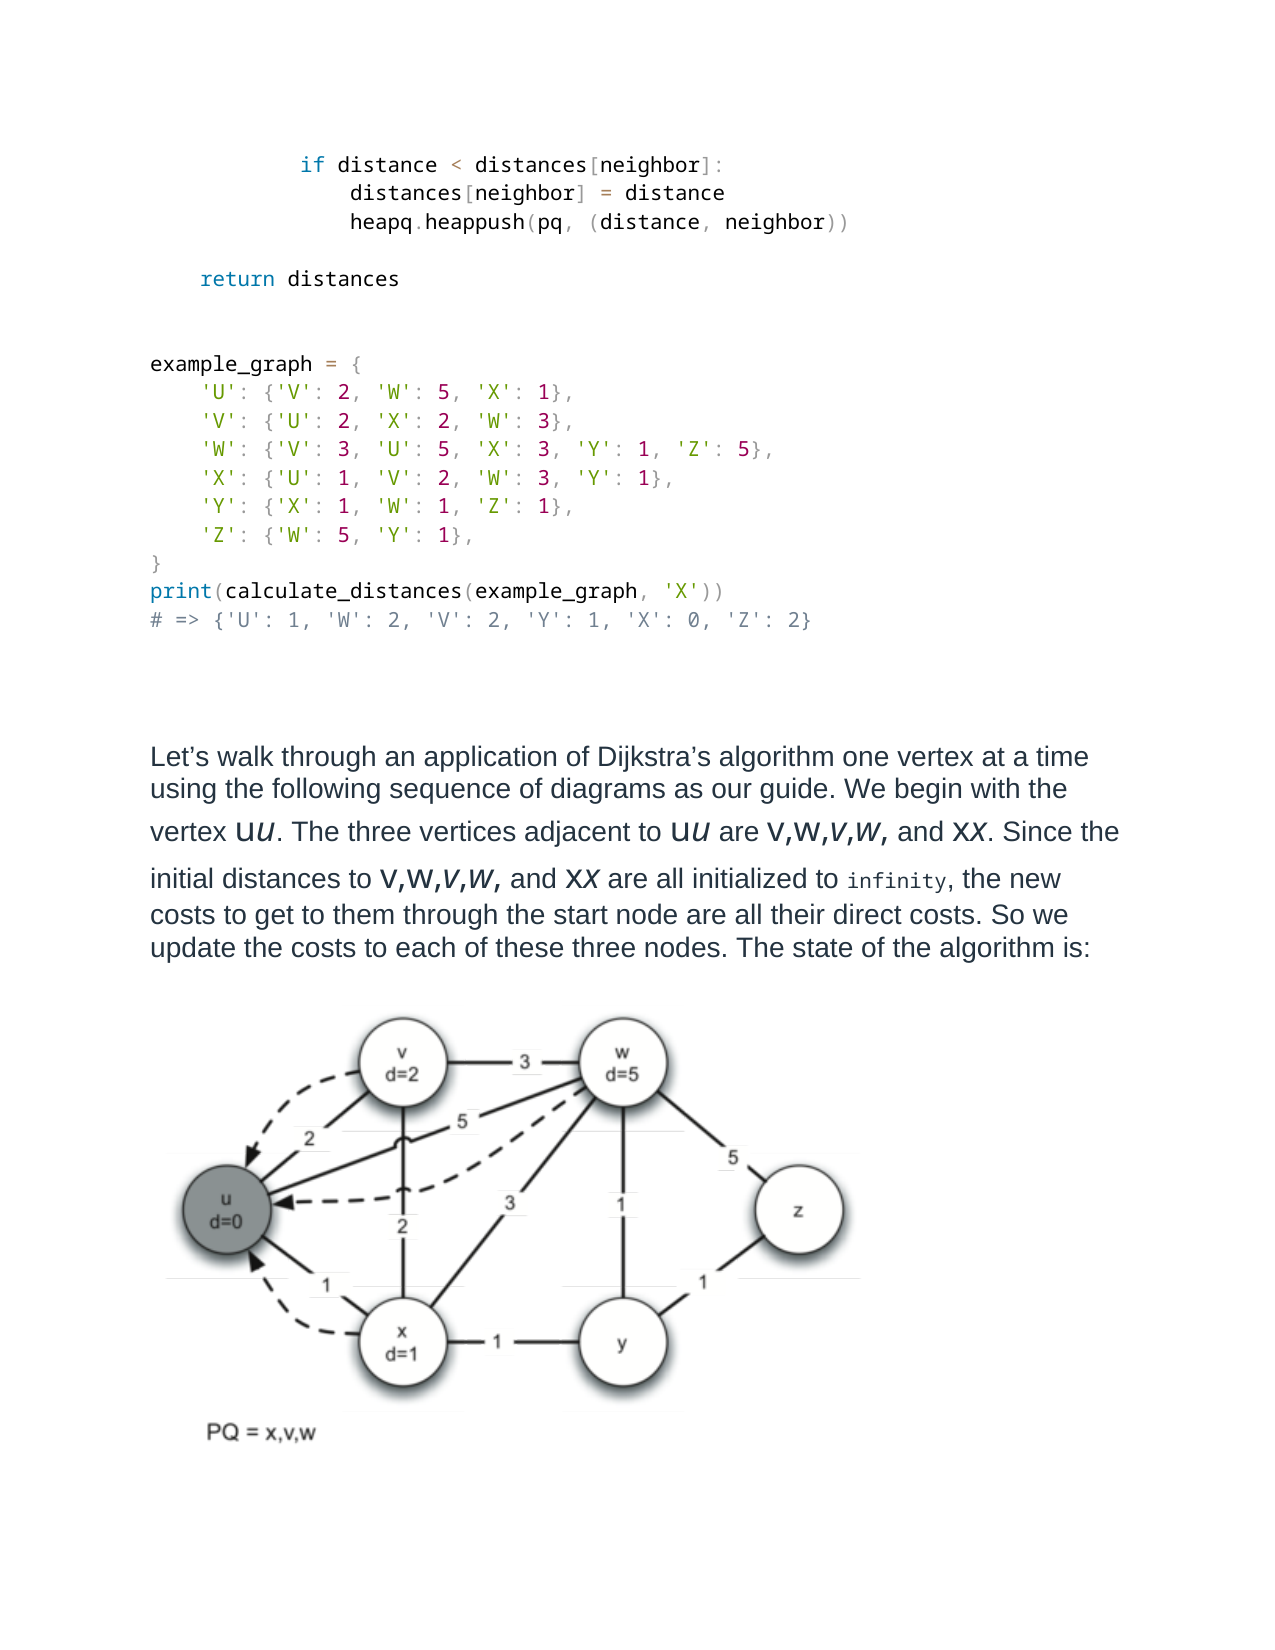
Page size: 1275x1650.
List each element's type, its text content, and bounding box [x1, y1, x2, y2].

text return distances [150, 264, 1125, 292]
text 'Y': {'X': 1, 'W': 1, 'Z': 1}, [150, 491, 1125, 520]
text Let’s walk through an application of Dijkstra’s algorithm one vertex at a time using the following sequence of diagrams as our guide. We begin with the vertex uu. The three vertices adjacent to uu are v,w,v,w, and xx. Since the initial distances to v,w,v,w, and xx are all initialized to infinity, the new costs to get to them through the start node are all their direct costs. So we update the costs to each of these three nodes. The state of the algorithm is: [150, 740, 1125, 963]
picture [150, 992, 877, 1459]
text heapq.heappush(pq, (distance, neighbor)) [150, 207, 1125, 235]
text distances[neighbor] = distance [150, 178, 1125, 207]
text 'V': {'U': 2, 'X': 2, 'W': 3}, [150, 406, 1125, 434]
text 'U': {'V': 2, 'W': 5, 'X': 1}, [150, 377, 1125, 406]
text 'Z': {'W': 5, 'Y': 1}, [150, 520, 1125, 548]
text # => {'U': 1, 'W': 2, 'V': 2, 'Y': 1, 'X': 0, 'Z': 2} [150, 605, 1125, 633]
text if distance < distances[neighbor]: [150, 150, 1125, 178]
text } [150, 548, 1125, 577]
text 'X': {'U': 1, 'V': 2, 'W': 3, 'Y': 1}, [150, 463, 1125, 491]
text print(calculate_distances(example_graph, 'X')) [150, 577, 1125, 605]
text example_graph = { [150, 349, 1125, 377]
text 'W': {'V': 3, 'U': 5, 'X': 3, 'Y': 1, 'Z': 5}, [150, 434, 1125, 463]
